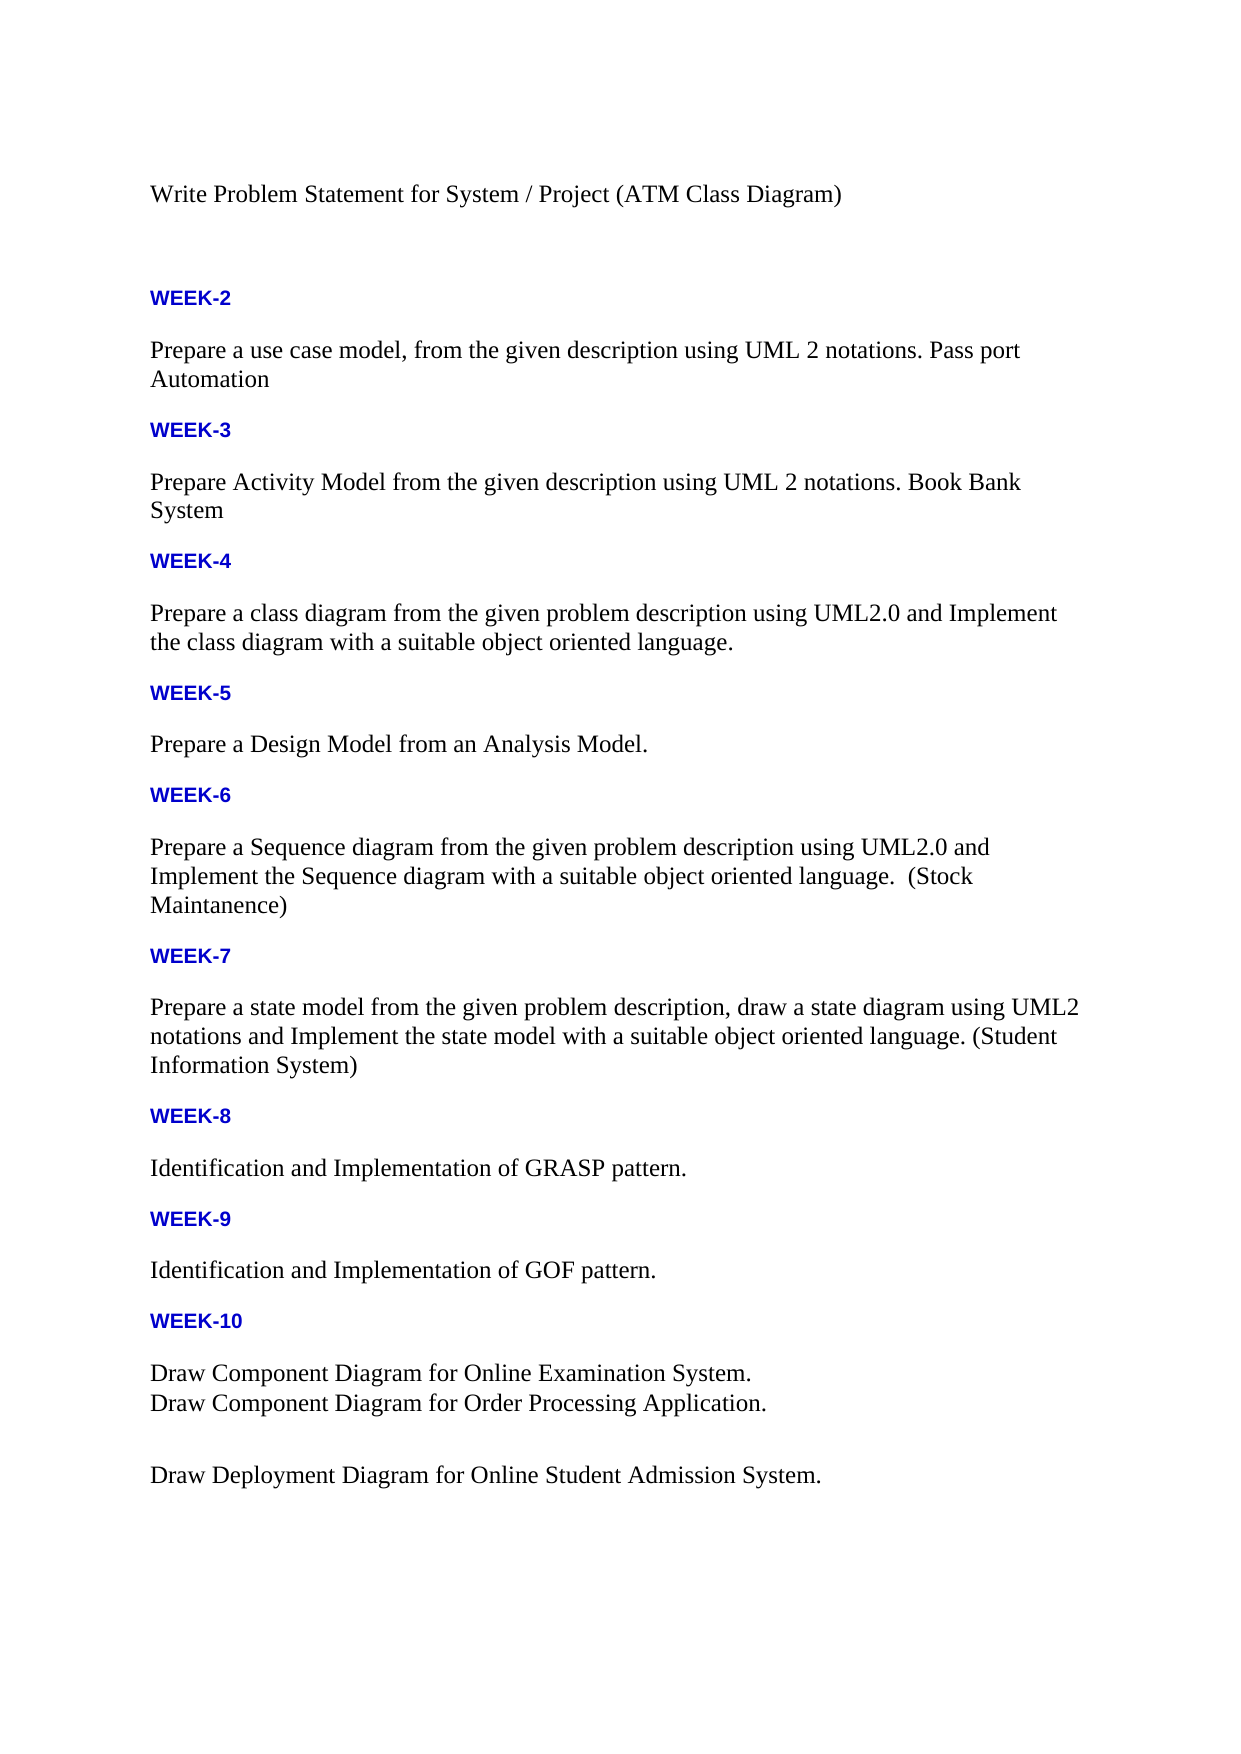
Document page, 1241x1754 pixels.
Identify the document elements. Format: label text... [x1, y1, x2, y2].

text Prepare a Design Model from an Analysis Model. [150, 729, 1090, 758]
text Draw Deployment Diagram for Online Student Admission System. [150, 1416, 1090, 1489]
text Prepare a use case model, from the given description using UML 2 notations. Pass port Automation [150, 335, 1090, 393]
text Draw Component Diagram for Online Examination System. [150, 1358, 1090, 1387]
text WEEK-9 [150, 1206, 1090, 1230]
text WEEK-2 [150, 286, 1090, 310]
text WEEK-3 [150, 418, 1090, 442]
text Draw Component Diagram for Order Processing Application. [150, 1388, 1090, 1416]
text WEEK-7 [150, 943, 1090, 967]
text Prepare a Sequence diagram from the given problem description using UML2.0 and Implement the Sequence diagram with a suitable object oriented language. (Stock Maintanence) [150, 832, 1090, 918]
text Prepare Activity Model from the given description using UML 2 notations. Book Bank System [150, 467, 1090, 524]
text Identification and Implementation of GOF pattern. [150, 1255, 1090, 1284]
text Write Problem Statement for System / Project (ATM Class Diagram) [150, 150, 1090, 207]
text WEEK-10 [150, 1309, 1090, 1333]
text WEEK-5 [150, 681, 1090, 704]
text Identification and Implementation of GRASP pattern. [150, 1153, 1090, 1181]
text Prepare a state model from the given problem description, draw a state diagram using UML2 notations and Implement the state model with a suitable object oriented language. (Student Information System) [150, 992, 1090, 1079]
text WEEK-4 [150, 549, 1090, 573]
text WEEK-8 [150, 1104, 1090, 1128]
text WEEK-6 [150, 783, 1090, 807]
text Prepare a class diagram from the given problem description using UML2.0 and Implement the class diagram with a suitable object oriented language. [150, 598, 1090, 656]
